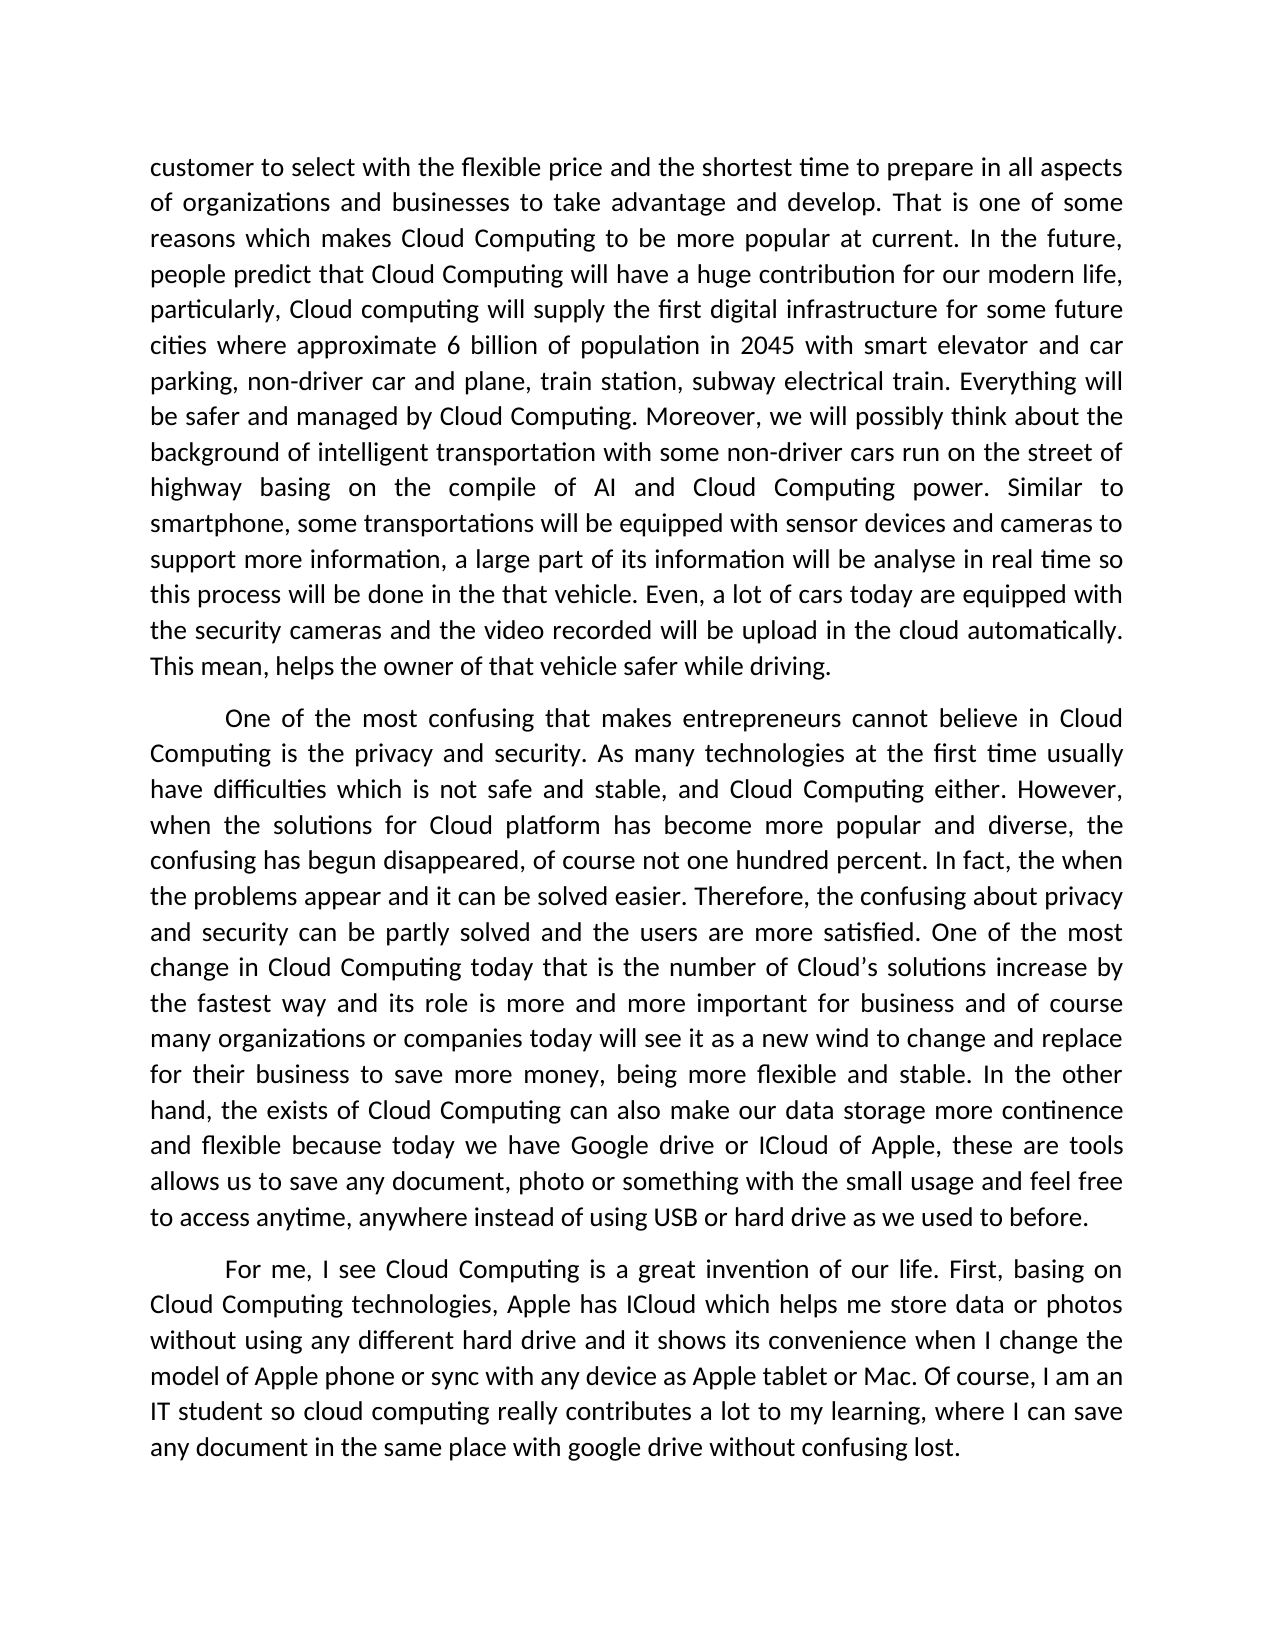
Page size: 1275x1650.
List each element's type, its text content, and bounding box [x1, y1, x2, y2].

text For me, I see Cloud Computing is a great invention of our life. First, basing on Cloud Computing technologies, Apple has ICloud which helps me store data or photos without using any different hard drive and it shows its convenience when I change the model of Apple phone or sync with any device as Apple tablet or Mac. Of course, I am an IT student so cloud computing really contributes a lot to my learning, where I can save any document in the same place with google drive without confusing lost. [150, 1252, 1125, 1463]
text One of the most confusing that makes entrepreneurs cannot believe in Cloud Computing is the privacy and security. As many technologies at the first time usually have difficulties which is not safe and stable, and Cloud Computing either. However, when the solutions for Cloud platform has become more popular and diverse, the confusing has begun disappeared, of course not one hundred percent. In fact, the when the problems appear and it can be solved easier. Therefore, the confusing about privacy and security can be partly solved and the users are more satisfied. One of the most change in Cloud Computing today that is the number of Cloud’s solutions increase by the fastest way and its role is more and more important for business and of course many organizations or companies today will see it as a new wind to change and replace for their business to save more money, being more flexible and stable. In the other hand, the exists of Cloud Computing can also make our data storage more continence and flexible because today we have Google drive or ICloud of Apple, these are tools allows us to save any document, photo or something with the small usage and feel free to access anytime, anywhere instead of using USB or hard drive as we used to before. [150, 701, 1125, 1233]
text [150, 150, 1125, 682]
